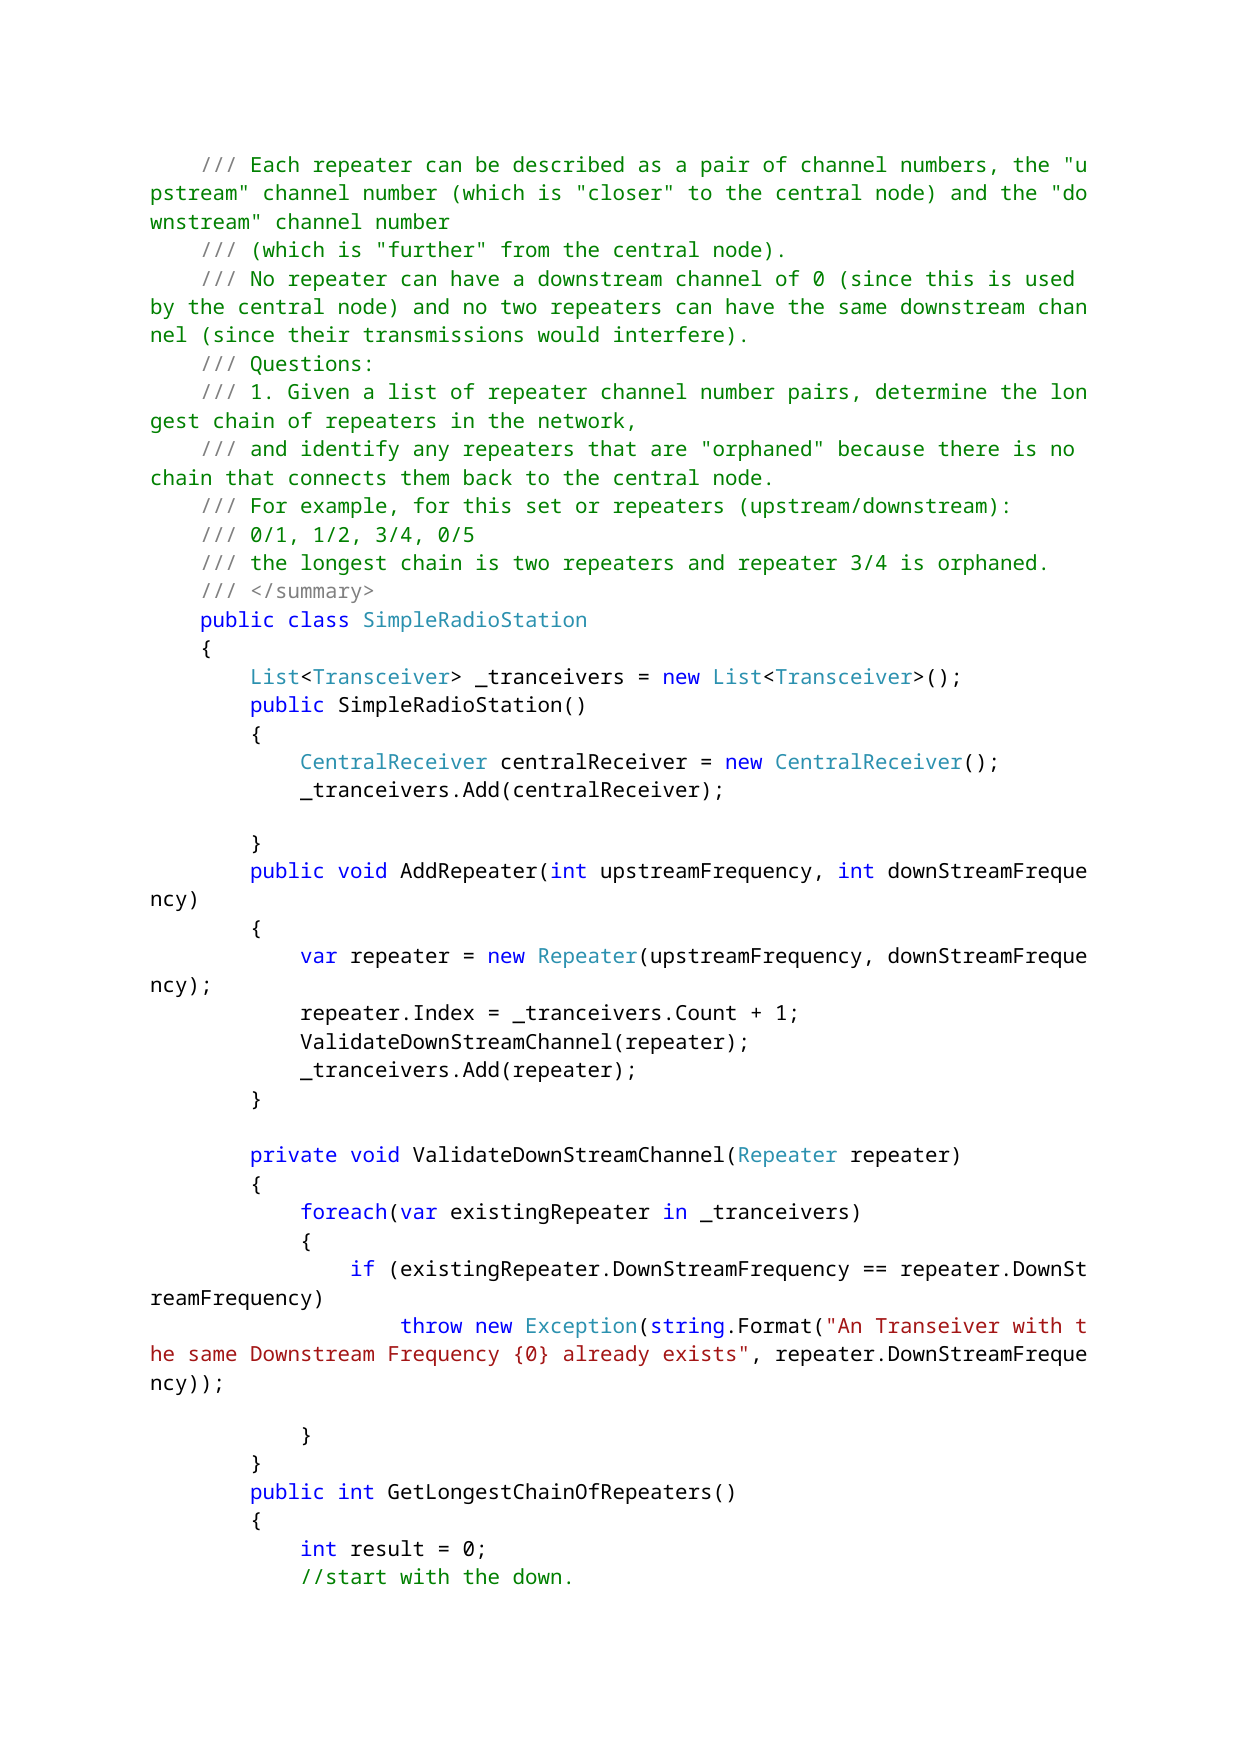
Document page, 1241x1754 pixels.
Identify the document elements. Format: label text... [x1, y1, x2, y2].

text public SimpleRadioStation() [150, 690, 1090, 719]
text { [150, 1169, 1090, 1197]
text if (existingRepeater.DownStreamFrequency == repeater.DownStreamFrequency) [150, 1254, 1090, 1311]
text var repeater = new Repeater(upstreamFrequency, downStreamFrequency); [150, 941, 1090, 998]
text CentralReceiver centralReceiver = new CentralReceiver(); [150, 747, 1090, 776]
text } [150, 1448, 1090, 1477]
text /// and identify any repeaters that are "orphaned" because there is no chain that connects them back to the central node. [150, 434, 1090, 491]
text throw new Exception(string.Format("An Transeiver with the same Downstream Frequency {0} already exists", repeater.DownStreamFrequency)); [150, 1311, 1090, 1396]
text List<Transceiver> _tranceivers = new List<Transceiver>(); [150, 662, 1090, 690]
text public class SimpleRadioStation [150, 605, 1090, 633]
text private void ValidateDownStreamChannel(Repeater repeater) [150, 1141, 1090, 1169]
text { [150, 1505, 1090, 1534]
text { [150, 633, 1090, 662]
text /// No repeater can have a downstream channel of 0 (since this is used by the central node) and no two repeaters can have the same downstream channel (since their transmissions would interfere). [150, 264, 1090, 349]
text _tranceivers.Add(centralReceiver); [150, 776, 1090, 804]
text { [150, 913, 1090, 941]
text /// 1. Given a list of repeater channel number pairs, determine the longest chain of repeaters in the network, [150, 377, 1090, 434]
text } [150, 1084, 1090, 1112]
text foreach(var existingRepeater in _tranceivers) [150, 1197, 1090, 1226]
text repeater.Index = _tranceivers.Count + 1; [150, 998, 1090, 1027]
text public void AddRepeater(int upstreamFrequency, int downStreamFrequency) [150, 856, 1090, 913]
text { [150, 719, 1090, 747]
text } [150, 1420, 1090, 1448]
text //start with the down. [150, 1562, 1090, 1591]
text /// (which is "further" from the central node). [150, 235, 1090, 264]
text } [150, 828, 1090, 856]
text _tranceivers.Add(repeater); [150, 1055, 1090, 1084]
text /// For example, for this set or repeaters (upstream/downstream): [150, 491, 1090, 520]
text ValidateDownStreamChannel(repeater); [150, 1027, 1090, 1055]
text { [150, 1226, 1090, 1254]
text /// </summary> [150, 577, 1090, 605]
text int result = 0; [150, 1534, 1090, 1562]
text /// 0/1, 1/2, 3/4, 0/5 [150, 520, 1090, 548]
text /// Questions: [150, 349, 1090, 377]
text /// the longest chain is two repeaters and repeater 3/4 is orphaned. [150, 548, 1090, 577]
text public int GetLongestChainOfRepeaters() [150, 1477, 1090, 1505]
text /// Each repeater can be described as a pair of channel numbers, the "upstream" channel number (which is "closer" to the central node) and the "downstream" channel number [150, 150, 1090, 235]
